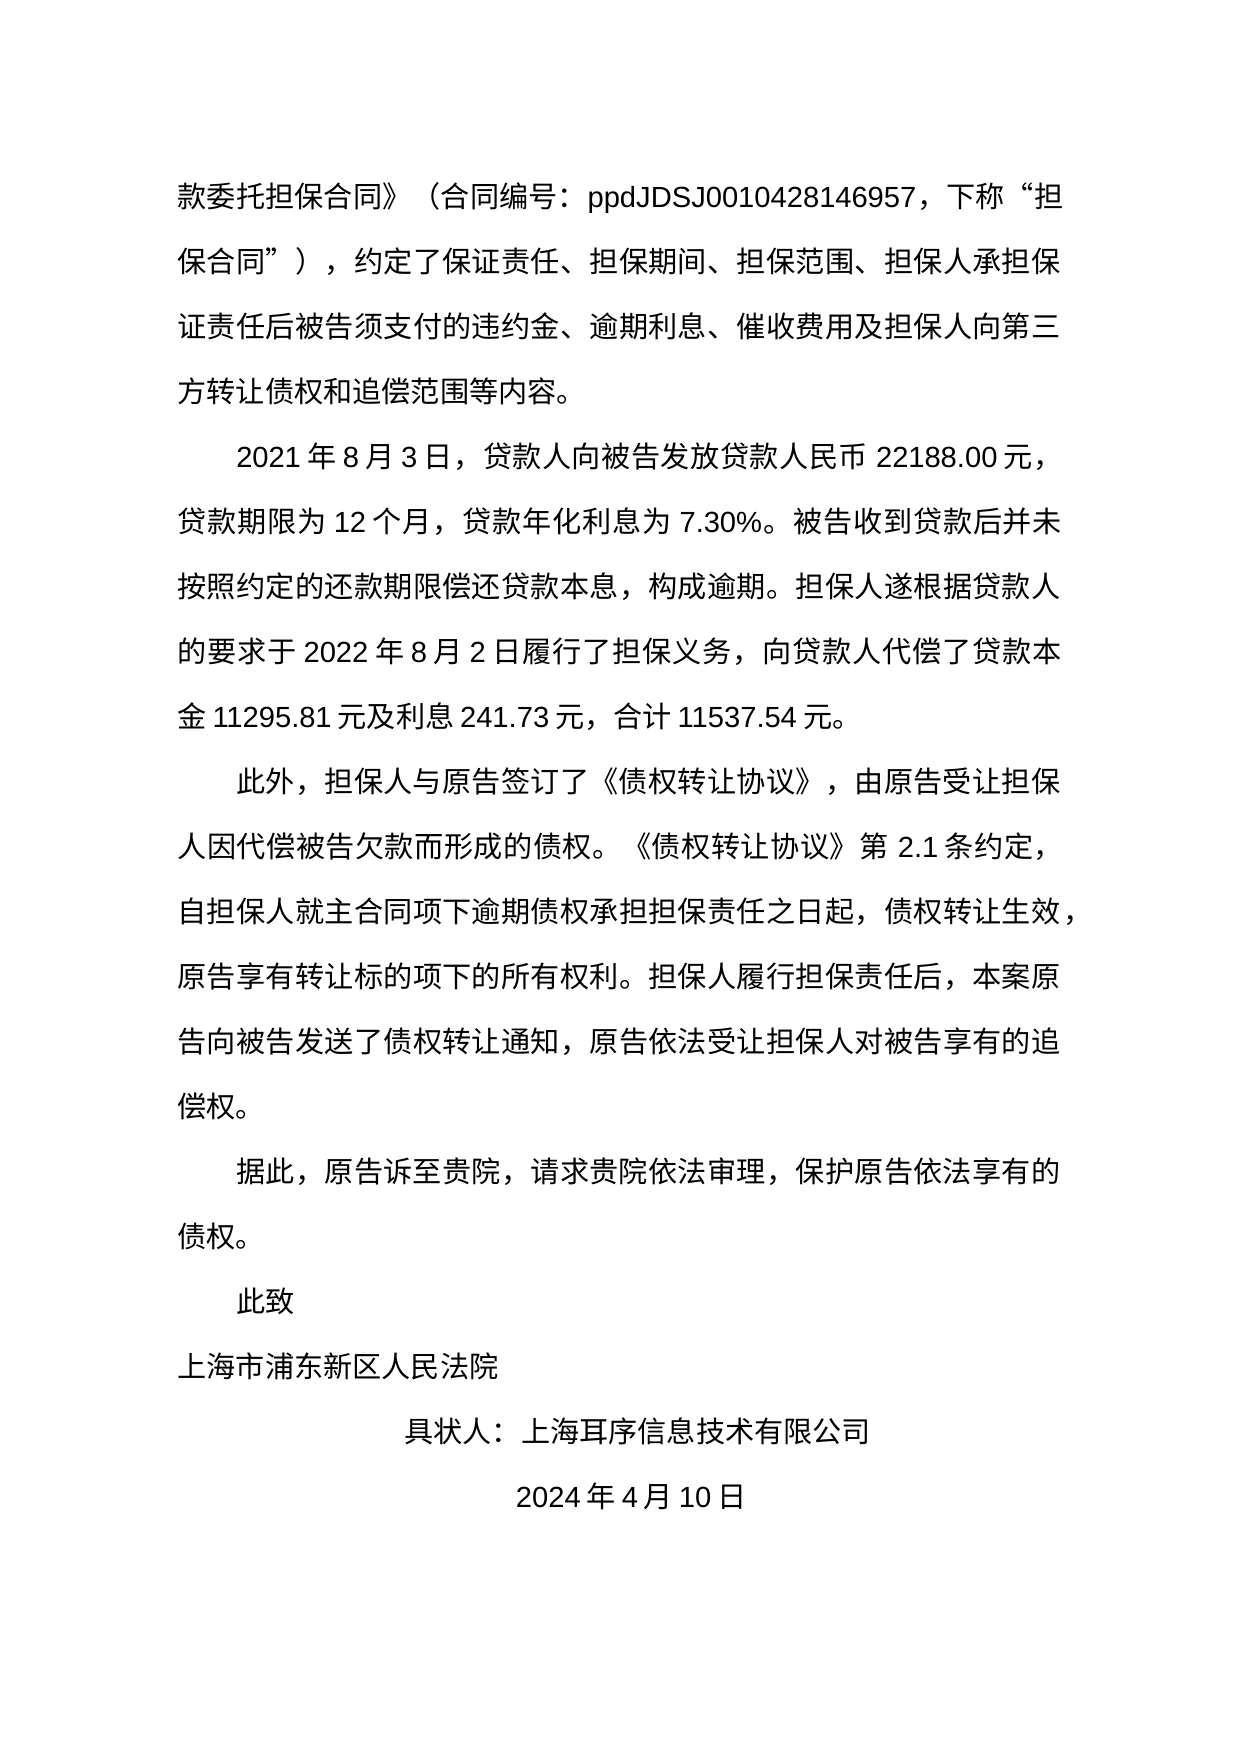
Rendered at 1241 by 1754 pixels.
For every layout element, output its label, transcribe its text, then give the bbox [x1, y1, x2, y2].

text 上海市浦东新区人民法院 [177, 1332, 1063, 1397]
text 此致 [177, 1267, 1063, 1332]
text 2021年8月3日，贷款人向被告发放贷款人民币22188.00元，贷款期限为12个月，贷款年化利息为7.30%。被告收到贷款后并未按照约定的还款期限偿还贷款本息，构成逾期。担保人遂根据贷款人的要求于2022年8月2日履行了担保义务，向贷款人代偿了贷款本金11295.81元及利息241.73元，合计11537.54元。 [177, 422, 1063, 747]
text 具状人：上海耳序信息技术有限公司 [177, 1397, 1063, 1462]
text 此外，担保人与原告签订了《债权转让协议》，由原告受让担保人因代偿被告欠款而形成的债权。《债权转让协议》第2.1条约定，自担保人就主合同项下逾期债权承担担保责任之日起，债权转让生效，原告享有转让标的项下的所有权利。担保人履行担保责任后，本案原告向被告发送了债权转让通知，原告依法受让担保人对被告享有的追偿权。 [177, 747, 1063, 1137]
text 据此，原告诉至贵院，请求贵院依法审理，保护原告依法享有的债权。 [177, 1137, 1063, 1267]
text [177, 162, 1063, 422]
text 2024年4月10日 [177, 1462, 1063, 1527]
